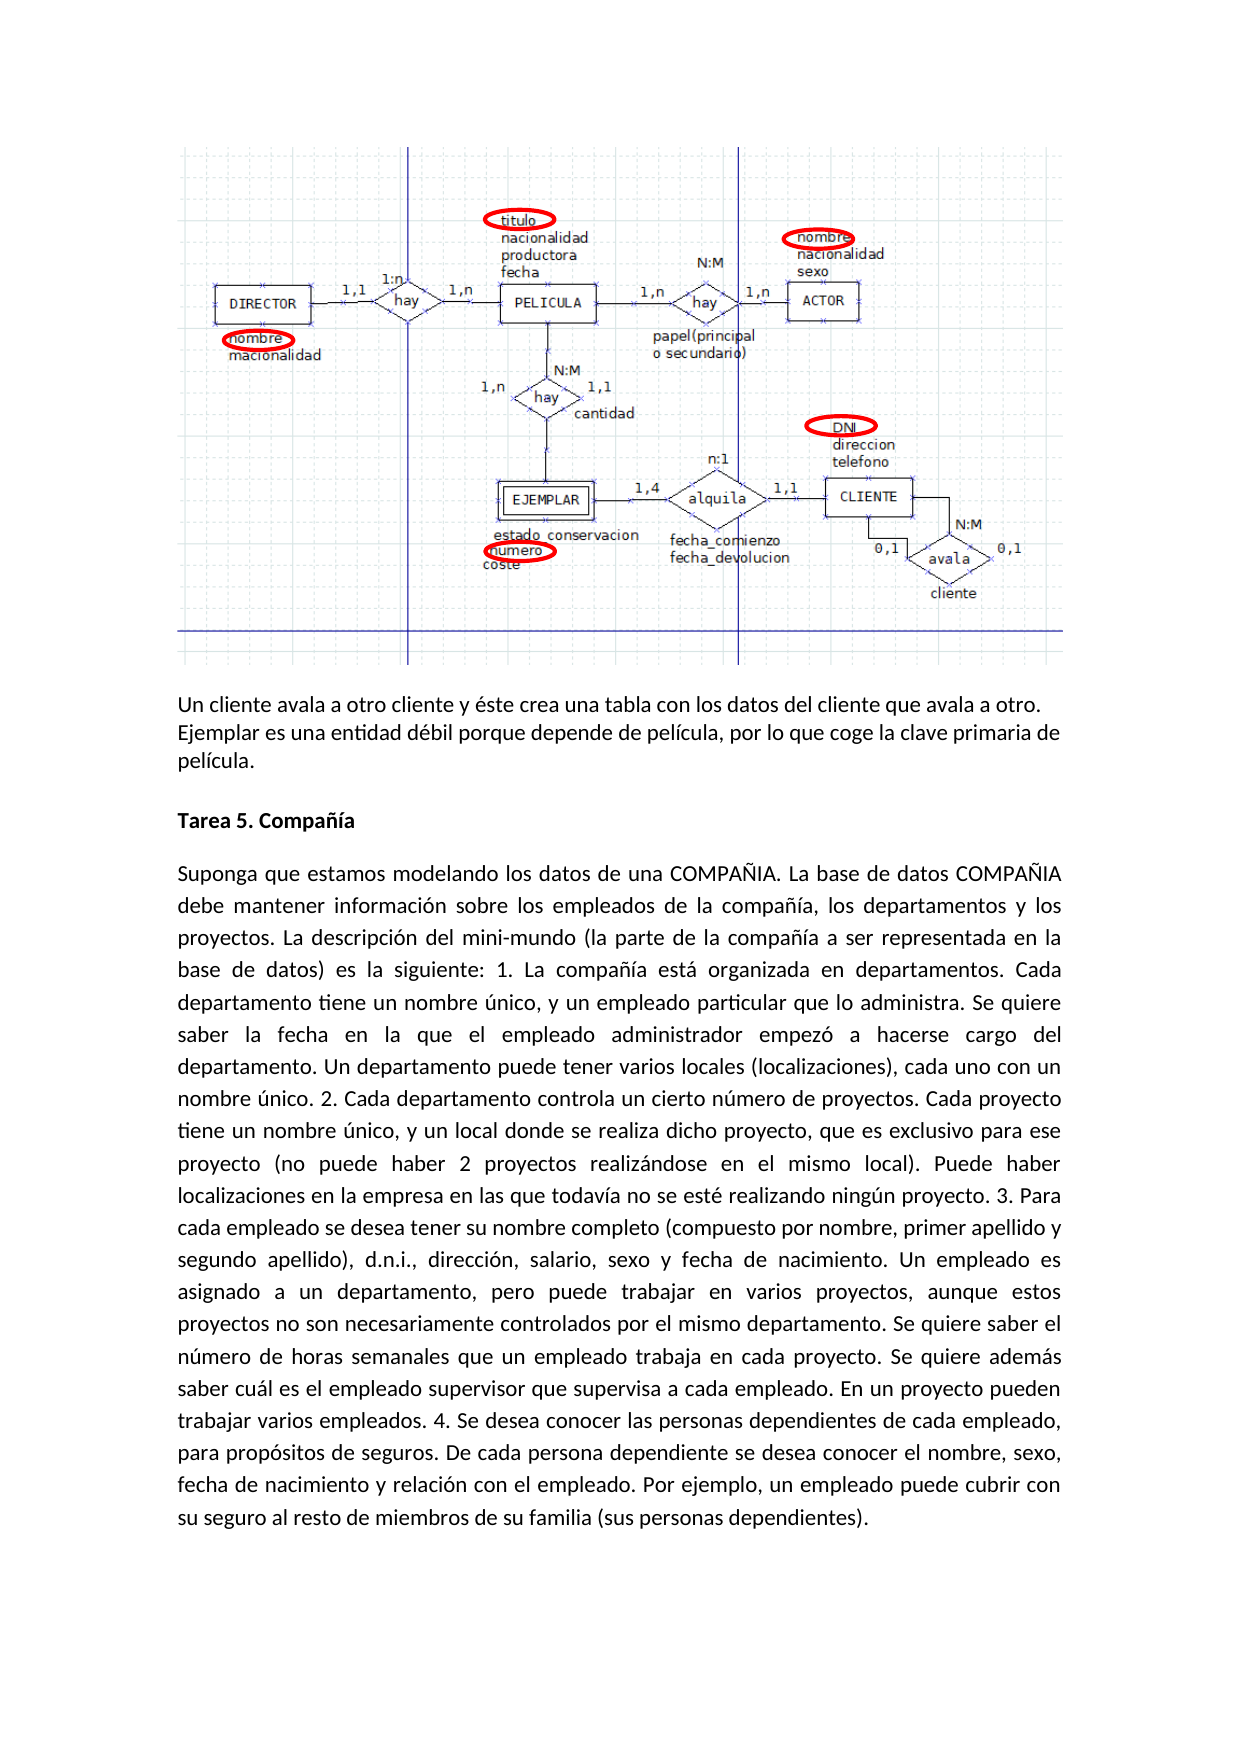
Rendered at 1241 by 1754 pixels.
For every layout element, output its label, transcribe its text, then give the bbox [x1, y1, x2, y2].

text Un cliente avala a otro cliente y éste crea una tabla con los datos del cliente que avala a otro. [177, 690, 1063, 718]
text Ejemplar es una entidad débil porque depende de película, por lo que coge la clave primaria de película. [177, 718, 1063, 774]
picture [177, 147, 1063, 665]
text Suponga que estamos modelando los datos de una COMPAÑIA. La base de datos COMPAÑIA debe mantener información sobre los empleados de la compañía, los departamentos y los proyectos. La descripción del mini-mundo (la parte de la compañía a ser representada en la base de datos) es la siguiente: 1. La compañía está organizada en departamentos. Cada departamento tiene un nombre único, y un empleado particular que lo administra. Se quiere saber la fecha en la que el empleado administrador empezó a hacerse cargo del departamento. Un departamento puede tener varios locales (localizaciones), cada uno con un nombre único. 2. Cada departamento controla un cierto número de proyectos. Cada proyecto tiene un nombre único, y un local donde se realiza dicho proyecto, que es exclusivo para ese proyecto (no puede haber 2 proyectos realizándose en el mismo local). Puede haber localizaciones en la empresa en las que todavía no se esté realizando ningún proyecto. 3. Para cada empleado se desea tener su nombre completo (compuesto por nombre, primer apellido y segundo apellido), d.n.i., dirección, salario, sexo y fecha de nacimiento. Un empleado es asignado a un departamento, pero puede trabajar en varios proyectos, aunque estos proyectos no son necesariamente controlados por el mismo departamento. Se quiere saber el número de horas semanales que un empleado trabaja en cada proyecto. Se quiere además saber cuál es el empleado supervisor que supervisa a cada empleado. En un proyecto pueden trabajar varios empleados. 4. Se desea conocer las personas dependientes de cada empleado, para propósitos de seguros. De cada persona dependiente se desea conocer el nombre, sexo, fecha de nacimiento y relación con el empleado. Por ejemplo, un empleado puede cubrir con su seguro al resto de miembros de su familia (sus personas dependientes). [177, 859, 1063, 1531]
text Tarea 5. Compañía [177, 806, 1063, 834]
